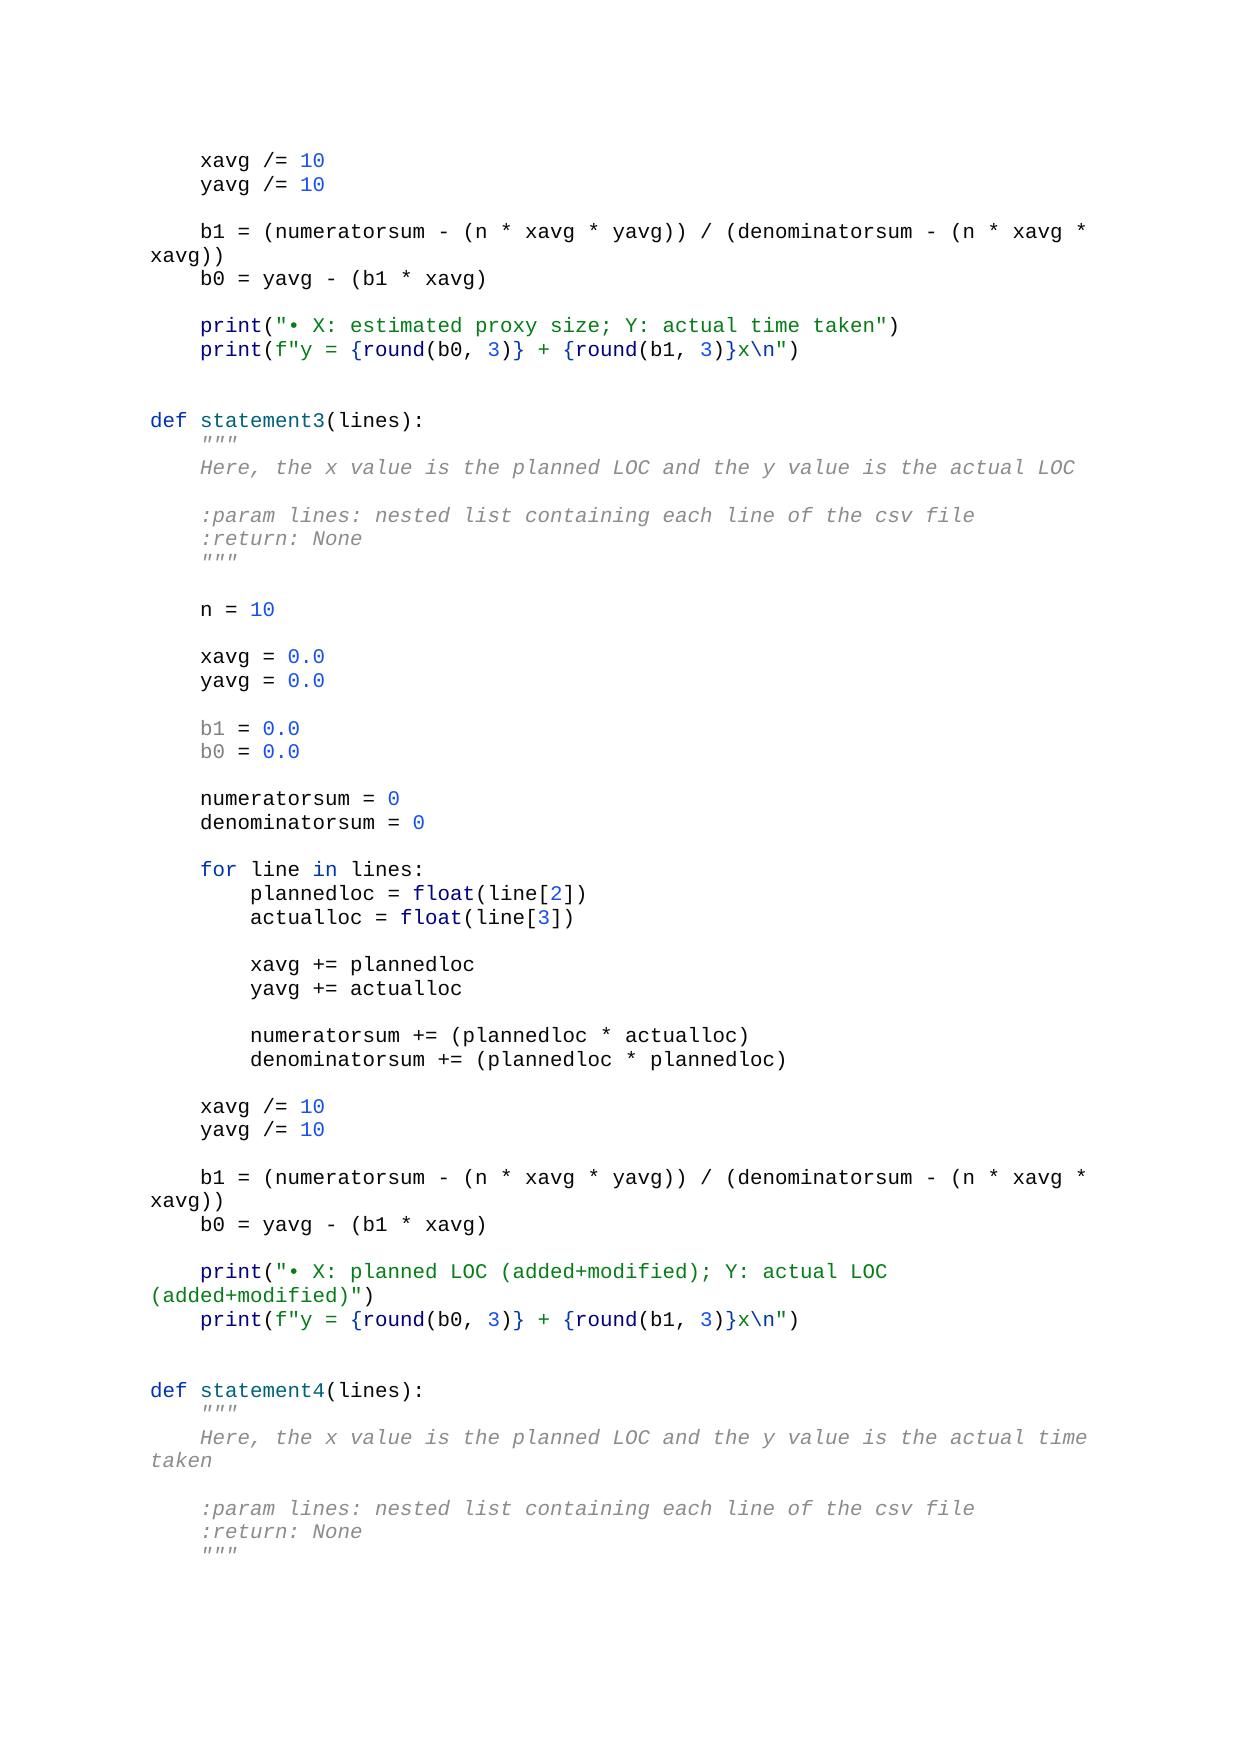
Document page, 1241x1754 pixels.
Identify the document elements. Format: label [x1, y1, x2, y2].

text [150, 150, 1090, 1592]
